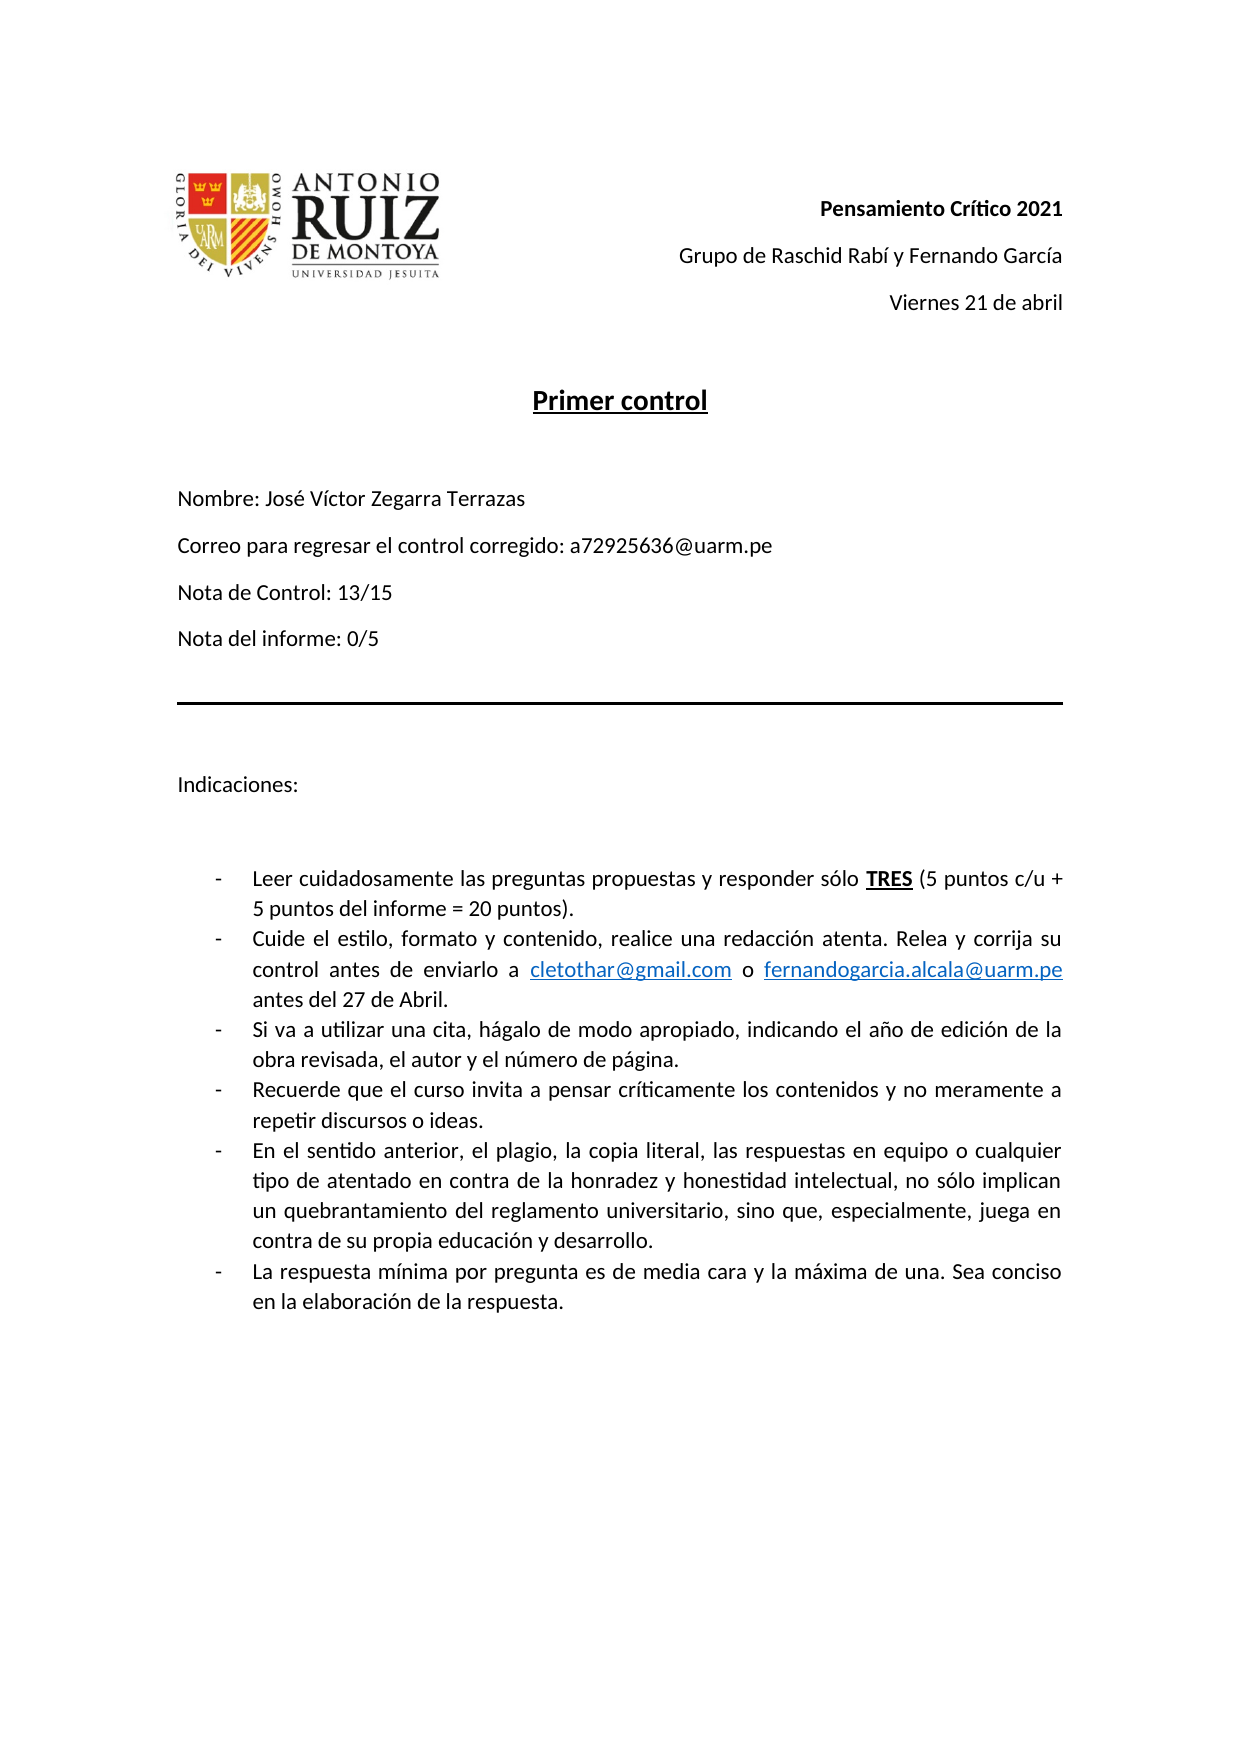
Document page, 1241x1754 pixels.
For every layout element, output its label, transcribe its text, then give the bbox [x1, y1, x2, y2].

list La respuesta mínima por pregunta es de media cara y la máxima de una. Sea conciso en la elaboración de la respuesta. [215, 1257, 1063, 1315]
text Primer control [177, 382, 1063, 418]
list Leer cuidadosamente las preguntas propuestas y responder sólo TRES (5 puntos c/u + 5 puntos del informe = 20 puntos). [215, 864, 1063, 922]
list Recuerde que el curso invita a pensar críticamente los contenidos y no meramente a repetir discursos o ideas. [215, 1076, 1063, 1134]
text Pensamiento Crítico 2021 [463, 194, 1063, 222]
list Cuide el estilo, formato y contenido, realice una redacción atenta. Relea y corrija su control antes de enviarlo a cletothar@gmail.com o fernandogarcia.alcala@uarm.pe antes del 27 de Abril. [215, 924, 1063, 1013]
text Nota de Control: 13/15 [177, 578, 1063, 606]
text Nombre: José Víctor Zegarra Terrazas [177, 484, 1063, 512]
text Correo para regresar el control corregido: a72925636@uarm.pe [177, 531, 1063, 559]
text Nota del informe: 0/5 [177, 624, 1063, 653]
picture [156, 147, 463, 295]
text Grupo de Raschid Rabí y Fernando García [463, 241, 1063, 269]
text Indicaciones: [177, 770, 1063, 798]
text Viernes 21 de abril [177, 288, 1063, 316]
list Si va a utilizar una cita, hágalo de modo apropiado, indicando el año de edición de la obra revisada, el autor y el número de página. [215, 1015, 1063, 1073]
list En el sentido anterior, el plagio, la copia literal, las respuestas en equipo o cualquier tipo de atentado en contra de la honradez y honestidad intelectual, no sólo implican un quebrantamiento del reglamento universitario, sino que, especialmente, juega en contra de su propia educación y desarrollo. [215, 1136, 1063, 1255]
